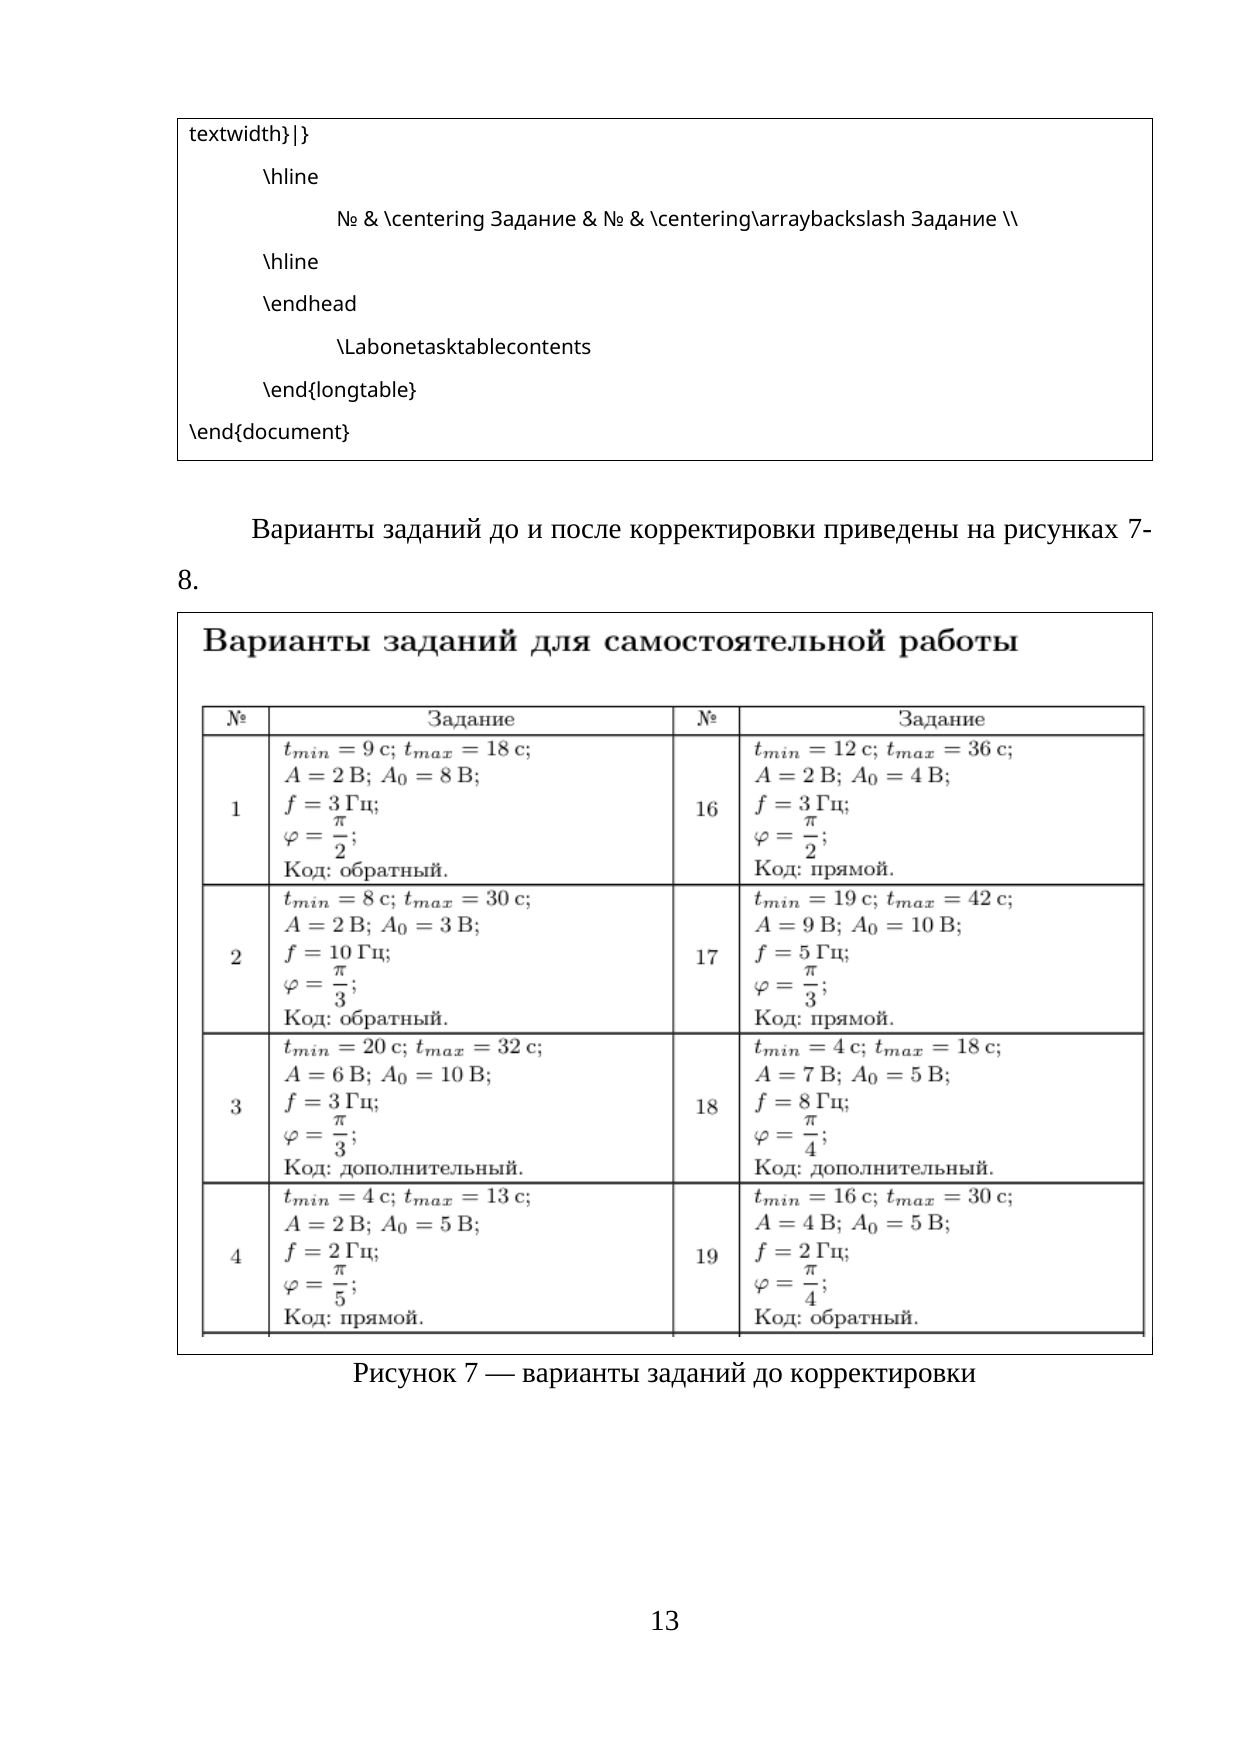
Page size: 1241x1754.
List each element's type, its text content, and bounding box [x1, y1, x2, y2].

text Рисунок 7 — варианты заданий до корректировки [177, 1355, 1152, 1388]
picture [188, 613, 1153, 1337]
text Варианты заданий до и после корректировки приведены на рисунках 7-8. [177, 511, 1152, 595]
table_header [178, 613, 1152, 1354]
